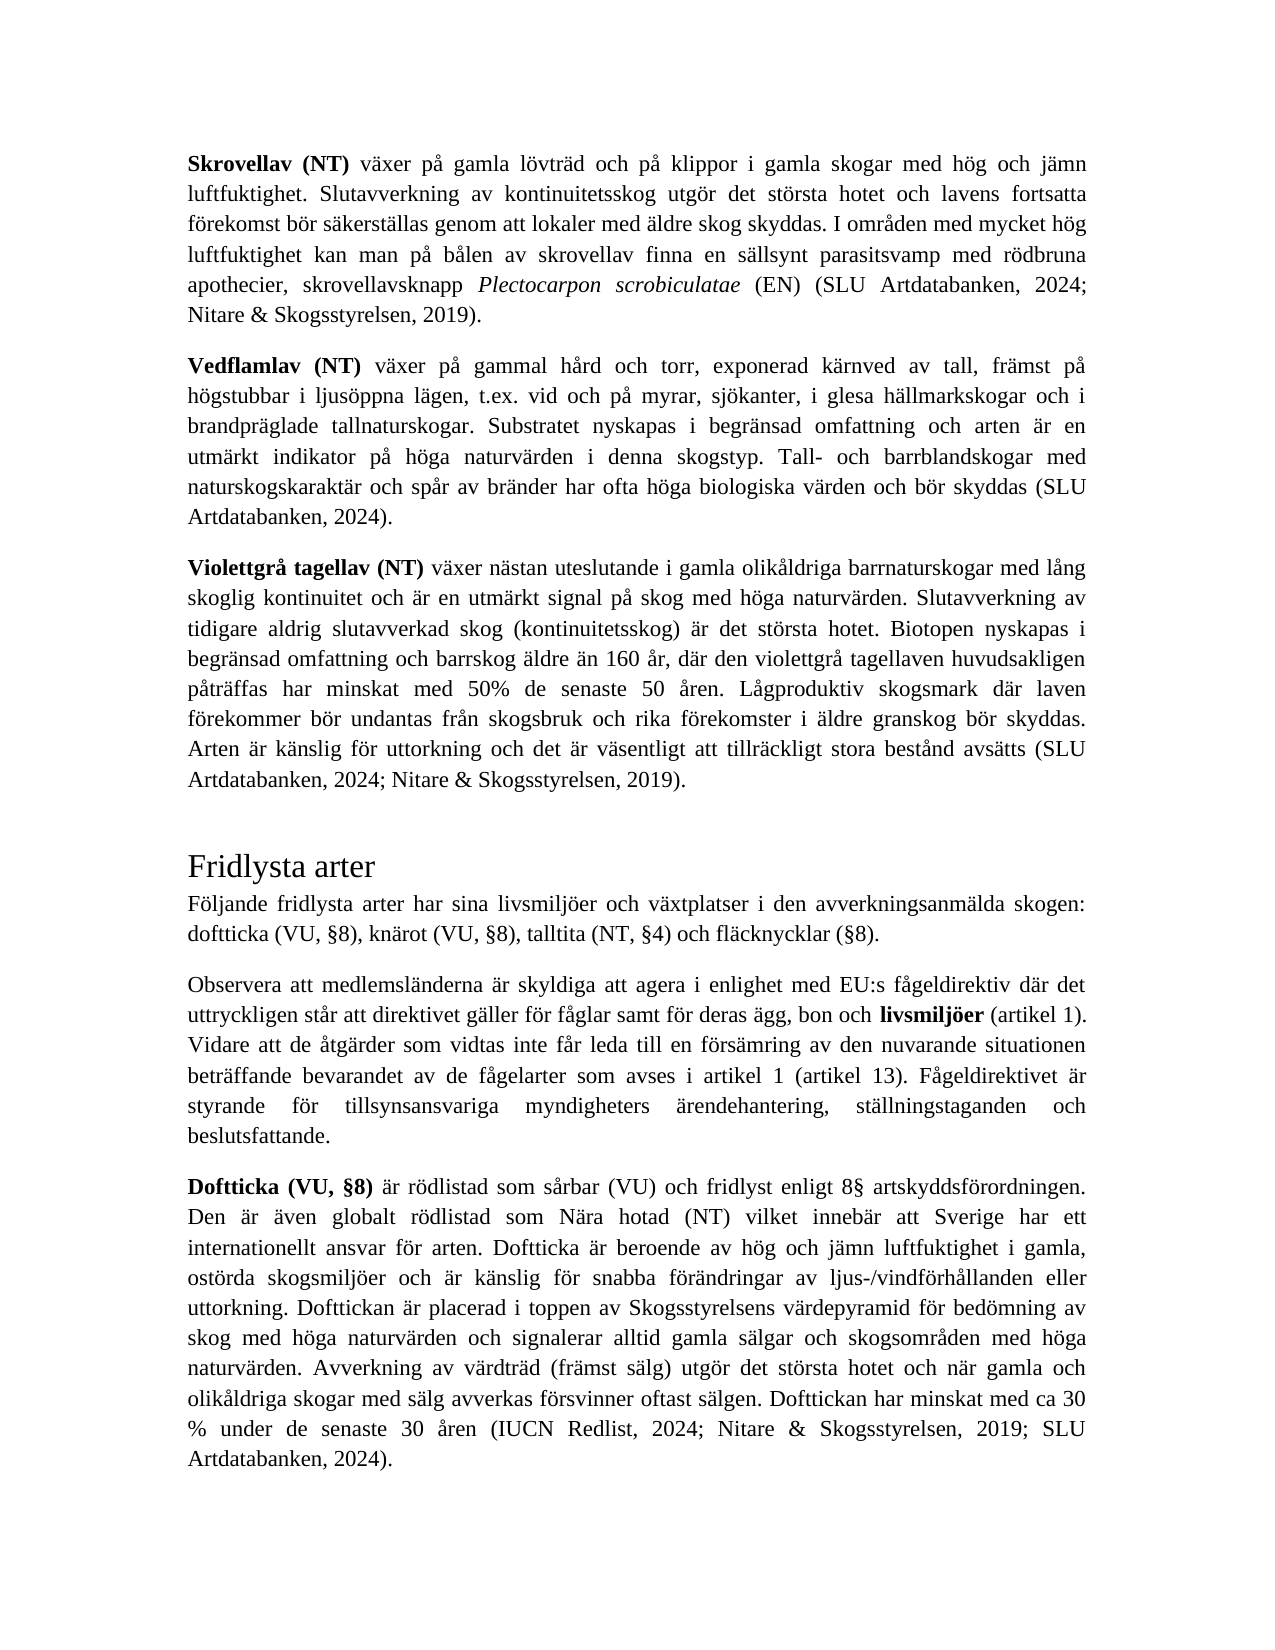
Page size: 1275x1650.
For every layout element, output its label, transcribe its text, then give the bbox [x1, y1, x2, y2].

text Vedflamlav (NT) växer på gammal hård och torr, exponerad kärnved av tall, främst på högstubbar i ljusöppna lägen, t.ex. vid och på myrar, sjökanter, i glesa hällmarkskogar och i brandpräglade tallnaturskogar. Substratet nyskapas i begränsad omfattning och arten är en utmärkt indikator på höga naturvärden i denna skogstyp. Tall- och barrblandskogar med naturskogskaraktär och spår av bränder har ofta höga biologiska värden och bör skyddas (SLU Artdatabanken, 2024). [187, 352, 1087, 529]
text Observera att medlemsländerna är skyldiga att agera i enlighet med EU:s fågeldirektiv där det uttryckligen står att direktivet gäller för fåglar samt för deras ägg, bon och livsmiljöer (artikel 1). Vidare att de åtgärder som vidtas inte får leda till en försämring av den nuvarande situationen beträffande bevarandet av de fågelarter som avses i artikel 1 (artikel 13). Fågeldirektivet är styrande för tillsynsansvariga myndigheters ärendehantering, ställningstaganden och beslutsfattande. [187, 971, 1087, 1148]
text Följande fridlysta arter har sina livsmiljöer och växtplatser i den avverkningsanmälda skogen: doftticka (VU, §8), knärot (VU, §8), talltita (NT, §4) och fläcknycklar (§8). [187, 890, 1087, 946]
text Skrovellav (NT) växer på gamla lövträd och på klippor i gamla skogar med hög och jämn luftfuktighet. Slutavverkning av kontinuitetsskog utgör det största hotet och lavens fortsatta förekomst bör säkerställas genom att lokaler med äldre skog skyddas. I områden med mycket hög luftfuktighet kan man på bålen av skrovellav finna en sällsynt parasitsvamp med rödbruna apothecier, skrovellavsknapp Plectocarpon scrobiculatae (EN) (SLU Artdatabanken, 2024; Nitare & Skogsstyrelsen, 2019). [187, 150, 1087, 327]
text Violettgrå tagellav (NT) växer nästan uteslutande i gamla olikåldriga barrnaturskogar med lång skoglig kontinuitet och är en utmärkt signal på skog med höga naturvärden. Slutavverkning av tidigare aldrig slutavverkad skog (kontinuitetsskog) är det största hotet. Biotopen nyskapas i begränsad omfattning och barrskog äldre än 160 år, där den violettgrå tagellaven huvudsakligen påträffas har minskat med 50% de senaste 50 åren. Lågproduktiv skogsmark där laven förekommer bör undantas från skogsbruk och rika förekomster i äldre granskog bör skyddas. Arten är känslig för uttorkning och det är väsentligt att tillräckligt stora bestånd avsätts (SLU Artdatabanken, 2024; Nitare & Skogsstyrelsen, 2019). [187, 554, 1087, 792]
text Doftticka (VU, §8) är rödlistad som sårbar (VU) och fridlyst enligt 8§ artskyddsförordningen. Den är även globalt rödlistad som Nära hotad (NT) vilket innebär att Sverige har ett internationellt ansvar för arten. Doftticka är beroende av hög och jämn luftfuktighet i gamla, ostörda skogsmiljöer och är känslig för snabba förändringar av ljus-/vindförhållanden eller uttorkning. Dofttickan är placerad i toppen av Skogsstyrelsens värdepyramid för bedömning av skog med höga naturvärden och signalerar alltid gamla sälgar och skogsområden med höga naturvärden. Avverkning av värdträd (främst sälg) utgör det största hotet och när gamla och olikåldriga skogar med sälg avverkas försvinner oftast sälgen. Dofttickan har minskat med ca 30 % under de senaste 30 åren (IUCN Redlist, 2024; Nitare & Skogsstyrelsen, 2019; SLU Artdatabanken, 2024). [187, 1173, 1087, 1471]
subtitle Fridlysta arter [187, 846, 1087, 884]
